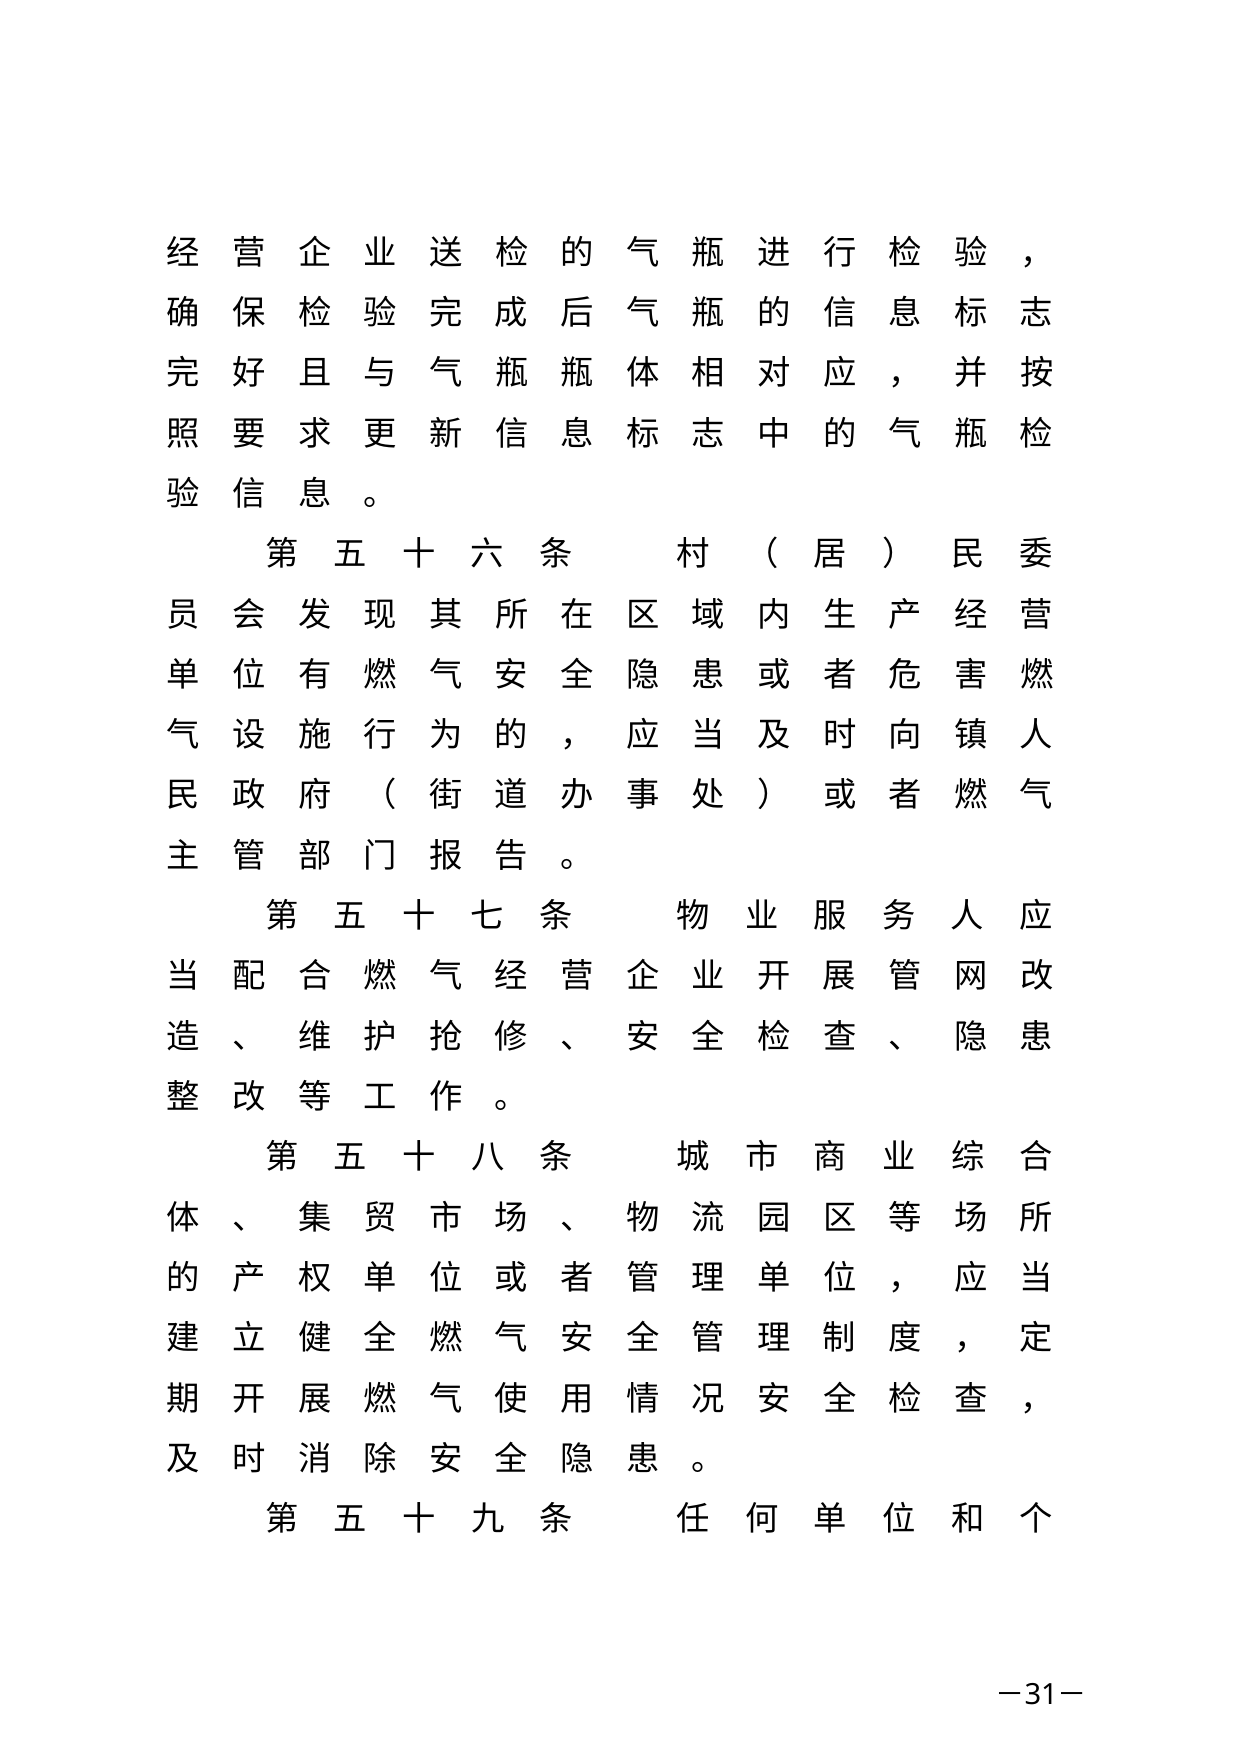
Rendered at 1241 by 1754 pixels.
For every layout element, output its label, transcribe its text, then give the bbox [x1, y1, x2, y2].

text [167, 1486, 1085, 1546]
text 第五十八条 城市商业综合体、集贸市场、物流园区等场所的产权单位或者管理单位，应当建立健全燃气安全管理制度，定期开展燃气使用情况安全检查，及时消除安全隐患。 [167, 1124, 1085, 1486]
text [167, 219, 1085, 521]
text 第五十七条 物业服务人应当配合燃气经营企业开展管网改造、维护抢修、安全检查、隐患整改等工作。 [167, 883, 1085, 1124]
text 第五十六条 村（居）民委员会发现其所在区域内生产经营单位有燃气安全隐患或者危害燃气设施行为的，应当及时向镇人民政府（街道办事处）或者燃气主管部门报告。 [167, 521, 1085, 883]
